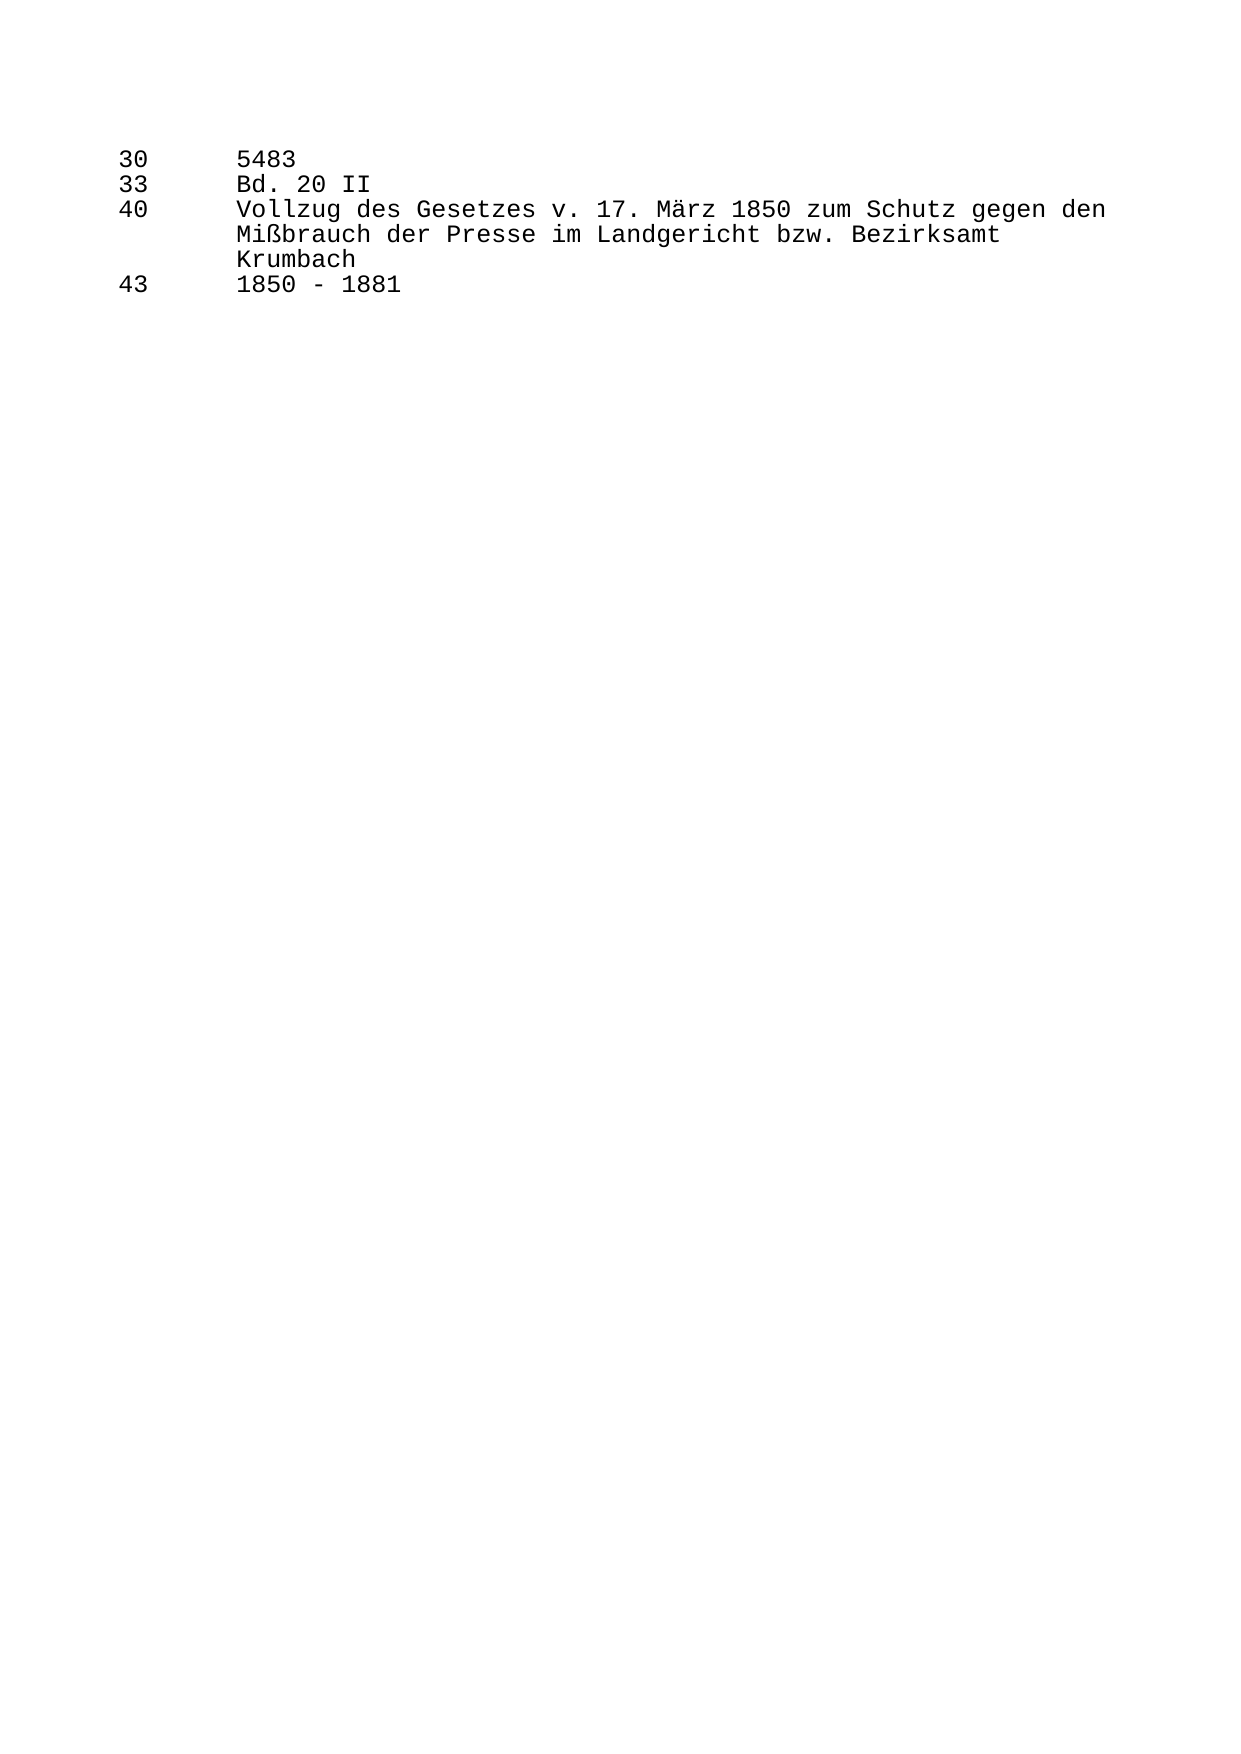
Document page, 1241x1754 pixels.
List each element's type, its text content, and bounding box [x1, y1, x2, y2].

text 30 5483 [118, 148, 1122, 173]
text 40 Vollzug des Gesetzes v. z[17. März 1850]z zum s[2{Schutz gegen den Mißbrauch} der 1{Presse}]s im Landgericht bzw. Bezirksamt o[Krumbach]o [118, 198, 1122, 273]
text 43 1850 - 1881 [118, 273, 1122, 298]
text 33 Bd. 20 II [118, 173, 1122, 198]
